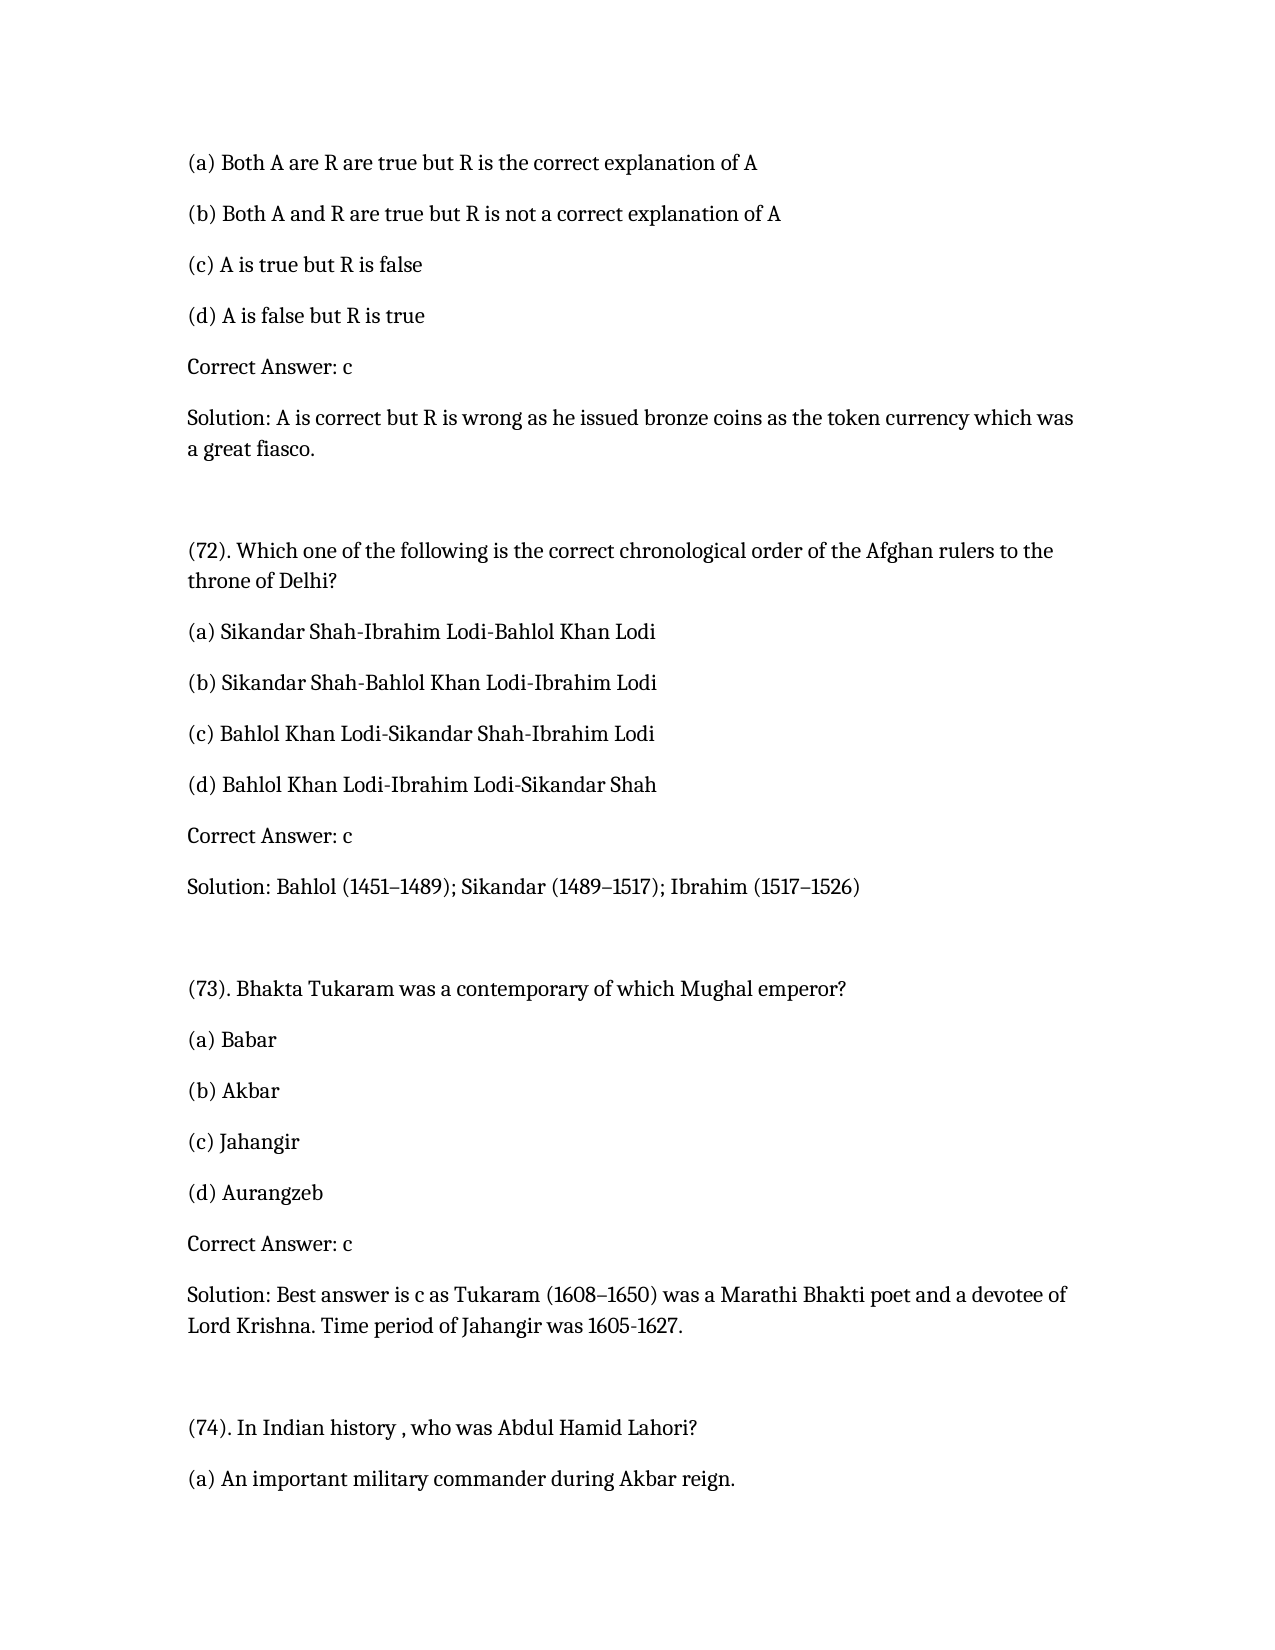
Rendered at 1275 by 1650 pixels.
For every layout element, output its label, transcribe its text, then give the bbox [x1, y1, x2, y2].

text Solution: A is correct but R is wrong as he issued bronze coins as the token currency which was a great fiasco. [187, 405, 1087, 462]
text (a) An important military commander during Akbar reign. [187, 1466, 1087, 1492]
text Solution: Bahlol (1451–1489); Sikandar (1489–1517); Ibrahim (1517–1526) [187, 874, 1087, 900]
text (c) Bahlol Khan Lodi-Sikandar Shah-Ibrahim Lodi [187, 721, 1087, 747]
text (72). Which one of the following is the correct chronological order of the Afghan rulers to the throne of Delhi? [187, 537, 1087, 594]
text (a) Both A are R are true but R is the correct explanation of A [187, 150, 1087, 176]
text (73). Bhakta Tukaram was a contemporary of which Mughal emperor? [187, 976, 1087, 1002]
text (b) Both A and R are true but R is not a correct explanation of A [187, 201, 1087, 227]
text Correct Answer: c [187, 823, 1087, 849]
text Correct Answer: c [187, 1231, 1087, 1258]
text (74). In Indian history , who was Abdul Hamid Lahori? [187, 1414, 1087, 1441]
text (c) Jahangir [187, 1129, 1087, 1156]
text (d) Aurangzeb [187, 1180, 1087, 1207]
text (b) Sikandar Shah-Bahlol Khan Lodi-Ibrahim Lodi [187, 670, 1087, 696]
text (c) A is true but R is false [187, 252, 1087, 278]
text (d) Bahlol Khan Lodi-Ibrahim Lodi-Sikandar Shah [187, 772, 1087, 798]
text (a) Sikandar Shah-Ibrahim Lodi-Bahlol Khan Lodi [187, 619, 1087, 645]
text Solution: Best answer is c as Tukaram (1608–1650) was a Marathi Bhakti poet and a devotee of Lord Krishna. Time period of Jahangir was 1605-1627. [187, 1282, 1087, 1339]
text (d) A is false but R is true [187, 303, 1087, 329]
text Correct Answer: c [187, 354, 1087, 381]
text (a) Babar [187, 1027, 1087, 1053]
text (b) Akbar [187, 1078, 1087, 1104]
